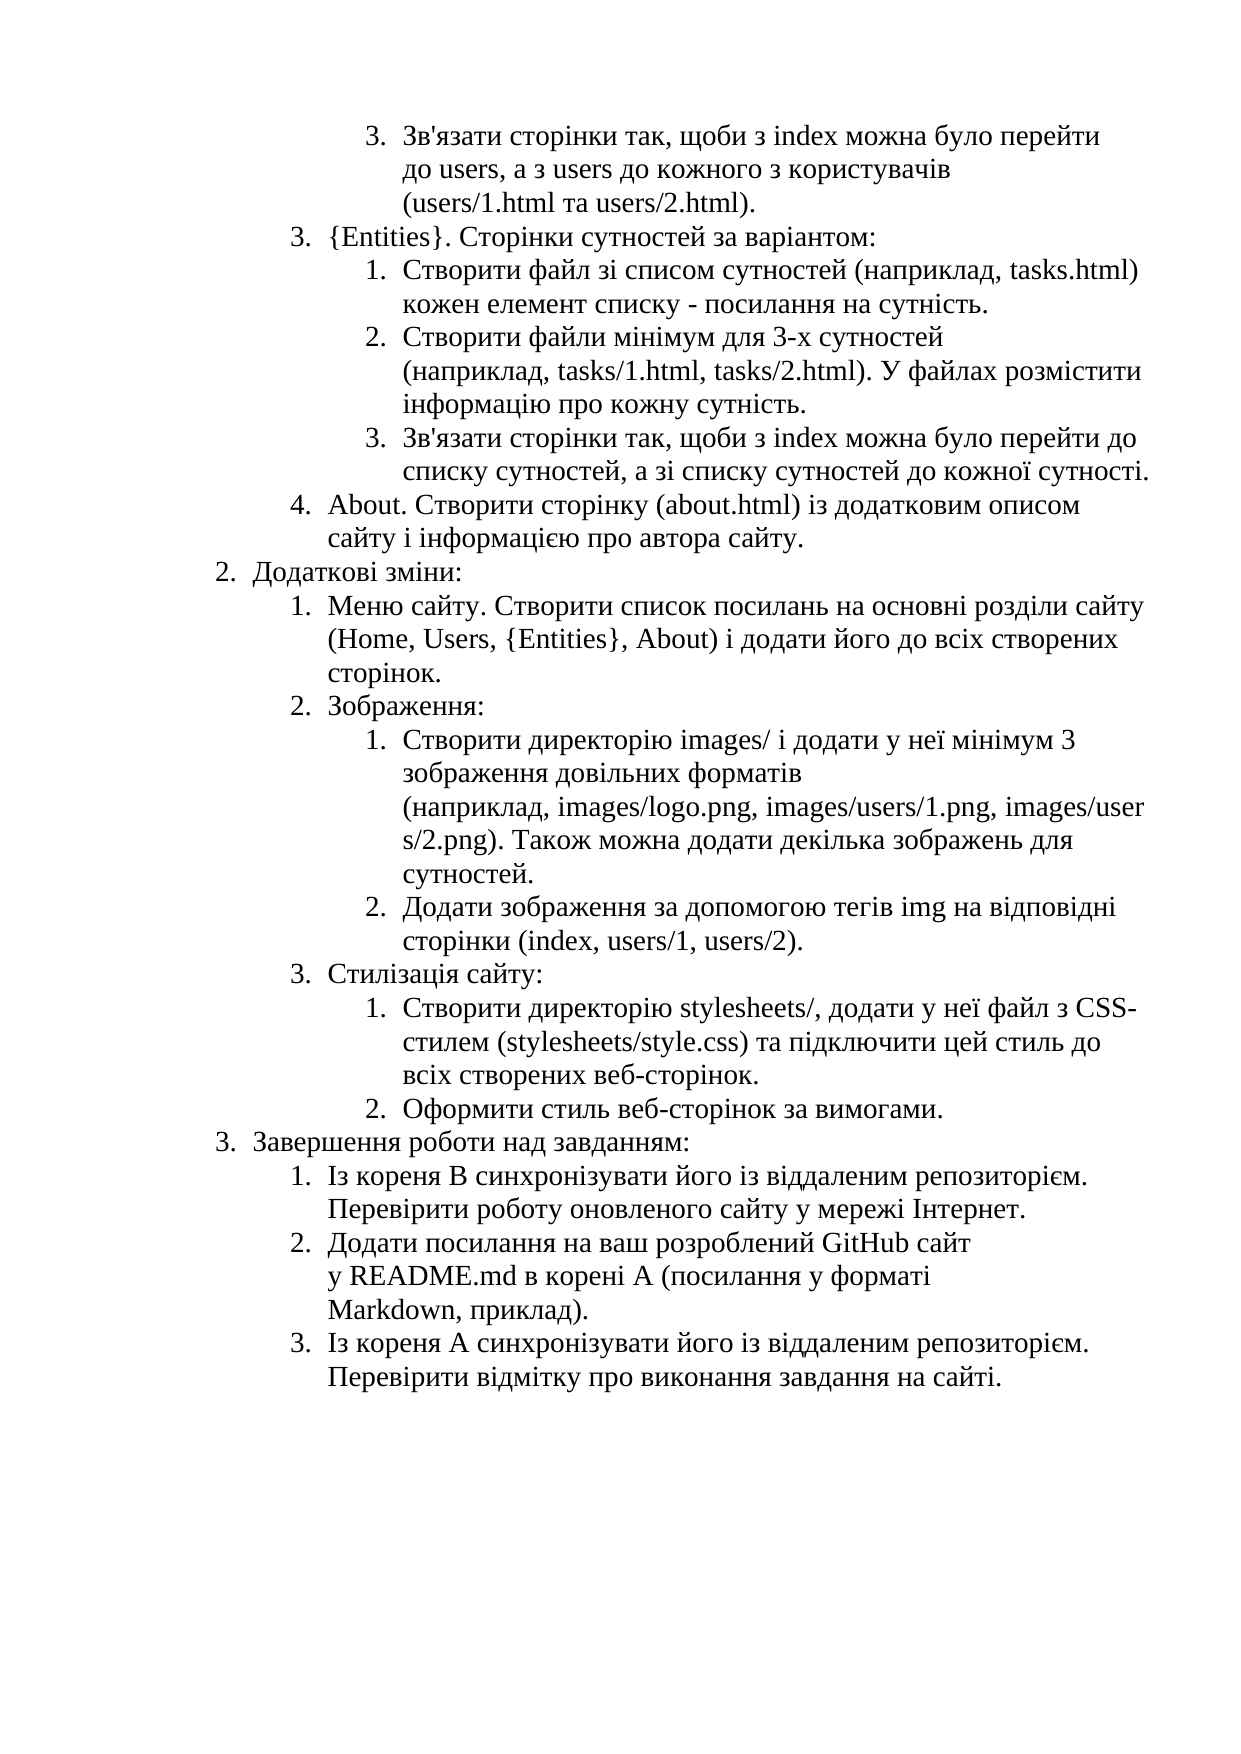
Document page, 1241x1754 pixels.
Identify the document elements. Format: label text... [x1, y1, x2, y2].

list {Entities}. Сторінки сутностей за варіантом: [290, 219, 1152, 252]
list Створити файл зі списом сутностей (наприклад, tasks.html) кожен елемент списку - посилання на сутність. [365, 252, 1152, 319]
list Із кореня B синхронізувати його із віддаленим репозиторієм. Перевірити роботу оновленого сайту у мережі Інтернет. [290, 1158, 1152, 1225]
list Додати зображення за допомогою тегів img на відповідні сторінки (index, users/1, users/2). [365, 889, 1152, 957]
list Зображення: [290, 688, 1152, 722]
list Стилізація сайту: [290, 957, 1152, 990]
list Із кореня A синхронізувати його із віддаленим репозиторієм. Перевірити відмітку про виконання завдання на сайті. [290, 1326, 1152, 1393]
list Створити директорію images/ і додати у неї мінімум 3 зображення довільних форматів (наприклад, images/logo.png, images/users/1.png, images/users/2.png). Також можна додати декілька зображень для сутностей. [365, 722, 1152, 889]
list Оформити стиль веб-сторінок за вимогами. [365, 1091, 1152, 1124]
list Створити директорію stylesheets/, додати у неї файл з CSS-стилем (stylesheets/style.css) та підключити цей стиль до всіх створених веб-сторінок. [365, 990, 1152, 1091]
list Меню сайту. Створити список посилань на основні розділи сайту (Home, Users, {Entities}, About) і додати його до всіх створених сторінок. [290, 588, 1152, 688]
list Зв'язати сторінки так, щоби з index можна було перейти до списку сутностей, а зі списку сутностей до кожної сутності. [365, 420, 1152, 487]
list Завершення роботи над завданням: [215, 1124, 1152, 1158]
list Зв'язати сторінки так, щоби з index можна було перейти до users, а з users до кожного з користувачів (users/1.html та users/2.html). [365, 118, 1152, 219]
list Створити файли мінімум для 3-х сутностей (наприклад, tasks/1.html, tasks/2.html). У файлах розмістити інформацію про кожну сутність. [365, 319, 1152, 420]
list Додаткові зміни: [215, 554, 1152, 588]
list About. Створити сторінку (about.html) із додатковим описом сайту і інформацією про автора сайту. [290, 487, 1152, 554]
list Додати посилання на ваш розроблений GitHub сайт у README.md в корені A (посилання у форматі Markdown, приклад). [290, 1225, 1152, 1326]
